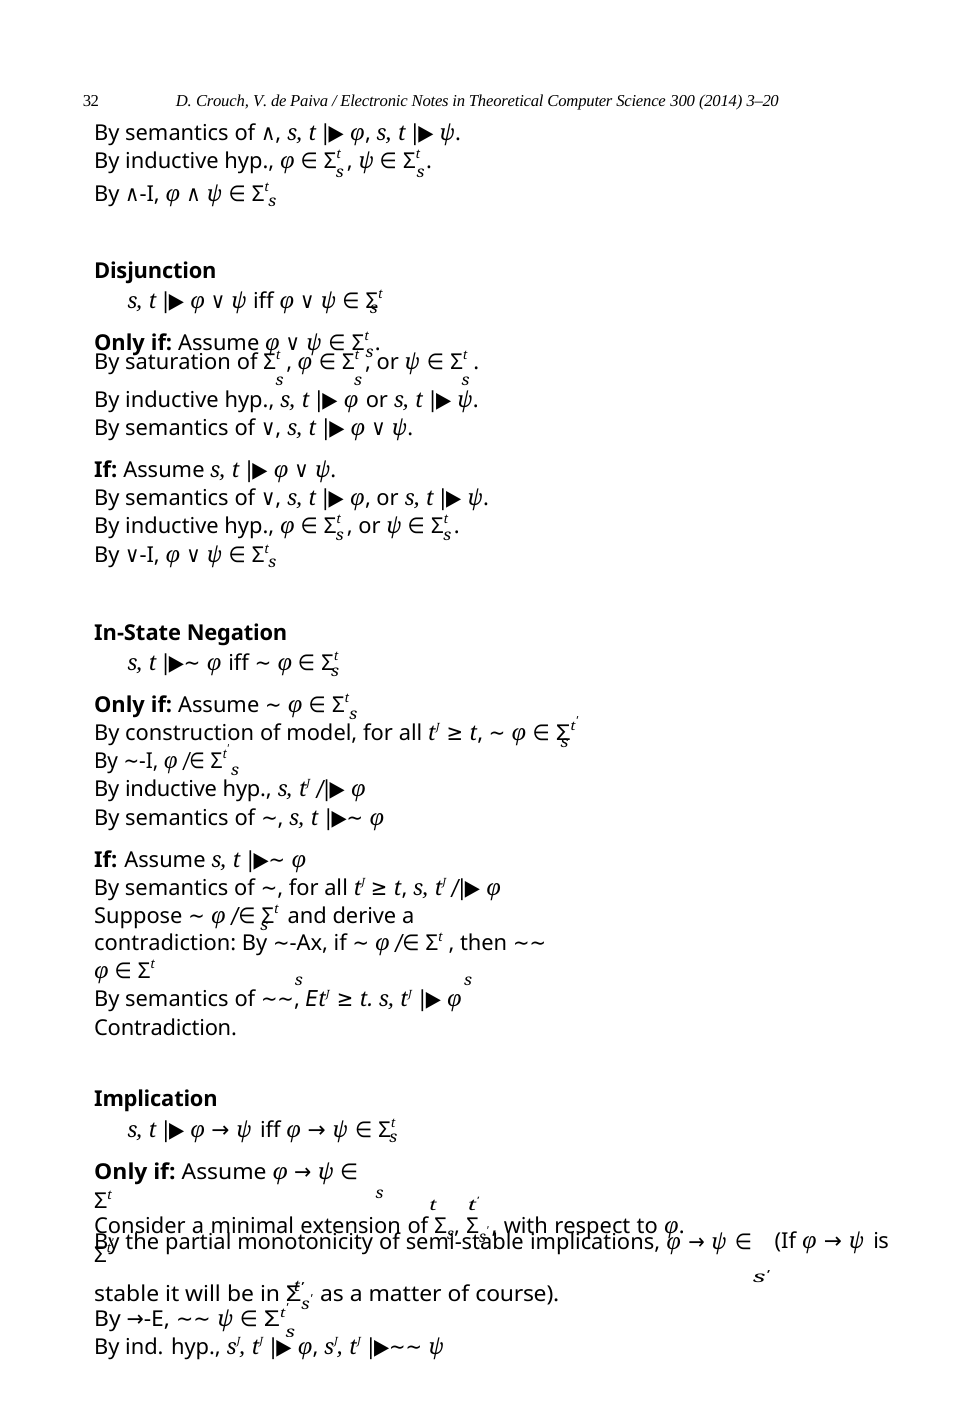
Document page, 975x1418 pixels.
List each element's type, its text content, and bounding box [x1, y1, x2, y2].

text (If φ → ψ is [855, 1235, 904, 1252]
text Only if: Assume φ → ψ ∈ Σt [94, 1156, 381, 1215]
text By semantics of ∼, for all tj ≥ t, s, tj /|▶ φ Suppose ∼ φ /∈ Σt and derive a contradiction: By ∼-Ax, if ∼ φ /∈ Σt , then ∼∼ φ ∈ Σt [94, 873, 557, 984]
text Only if: Assume ∼ φ ∈ Σt [94, 689, 904, 718]
text Consider a minimal extension of Σs, Σs′ , with respect to φ. [94, 1215, 763, 1238]
text Only if: Assume φ ∨ ψ ∈ Σt . [94, 327, 904, 357]
subtitle In-State Negation [94, 616, 904, 646]
text By saturation of Σt , φ ∈ Σt , or ψ ∈ Σt . [411, 357, 904, 373]
text If: Assume s, t |▶∼ φ [94, 844, 904, 873]
text By construction of model, for all tj ≥ t, ∼ φ ∈ Σt′ [94, 718, 904, 746]
text By semantics of ∧, s, t |▶ φ, s, t |▶ ψ. By inductive hyp., φ ∈ Σt , ψ ∈ Σt . [94, 118, 468, 174]
text By semantics of ∨, s, t |▶ φ, or s, t |▶ ψ. By inductive hyp., φ ∈ Σt , or ψ ∈ Σt . [94, 484, 498, 539]
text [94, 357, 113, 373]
text By ∨-I, φ ∨ ψ ∈ Σt [94, 540, 904, 568]
text By semantics of ∼∼, Etj ≥ t. s, tj |▶ φ [94, 986, 904, 1012]
text By semantics of ∨, s, t |▶ φ ∨ ψ. [94, 412, 904, 442]
text stable it will be in Σs′ as a matter of course). [94, 1281, 904, 1306]
text s, t |▶ φ → ψ iff φ → ψ ∈ Σt [127, 1113, 904, 1143]
subtitle Disjunction [94, 254, 904, 284]
text s s s [275, 373, 904, 388]
text By ∼-I, φ /∈ Σt′ [94, 746, 904, 774]
text s, t |▶ φ ∨ ψ iff φ ∨ ψ ∈ Σt [127, 284, 904, 314]
subtitle Implication [94, 1082, 904, 1113]
text (If φ → ψ is [774, 1235, 857, 1252]
text Contradiction. [94, 1012, 904, 1041]
text By inductive hyp., s, t |▶ φ or s, t |▶ ψ. [94, 388, 904, 412]
text s, t |▶∼ φ iff ∼ φ ∈ Σt [127, 646, 904, 676]
text By ind. hyp., sj, tj |▶ φ, sj, tj |▶∼∼ ψ [94, 1332, 904, 1360]
text By →-E, ∼∼ ψ ∈ Σt′ [94, 1306, 904, 1332]
text By semantics of ∼, s, t |▶∼ φ [94, 802, 904, 831]
text By ∧-I, φ ∧ ψ ∈ Σt [94, 178, 904, 207]
text By saturation of Σt , φ ∈ Σt , or ψ ∈ Σt . [113, 357, 302, 373]
text By inductive hyp., s, tj /|▶ φ [94, 774, 904, 802]
text ′ s′ [299, 1265, 904, 1281]
text If: Assume s, t |▶ φ ∨ ψ. [94, 454, 904, 484]
text By the partial monotonicity of semi-stable implications, φ → ψ ∈ Σt′ [94, 1238, 763, 1265]
